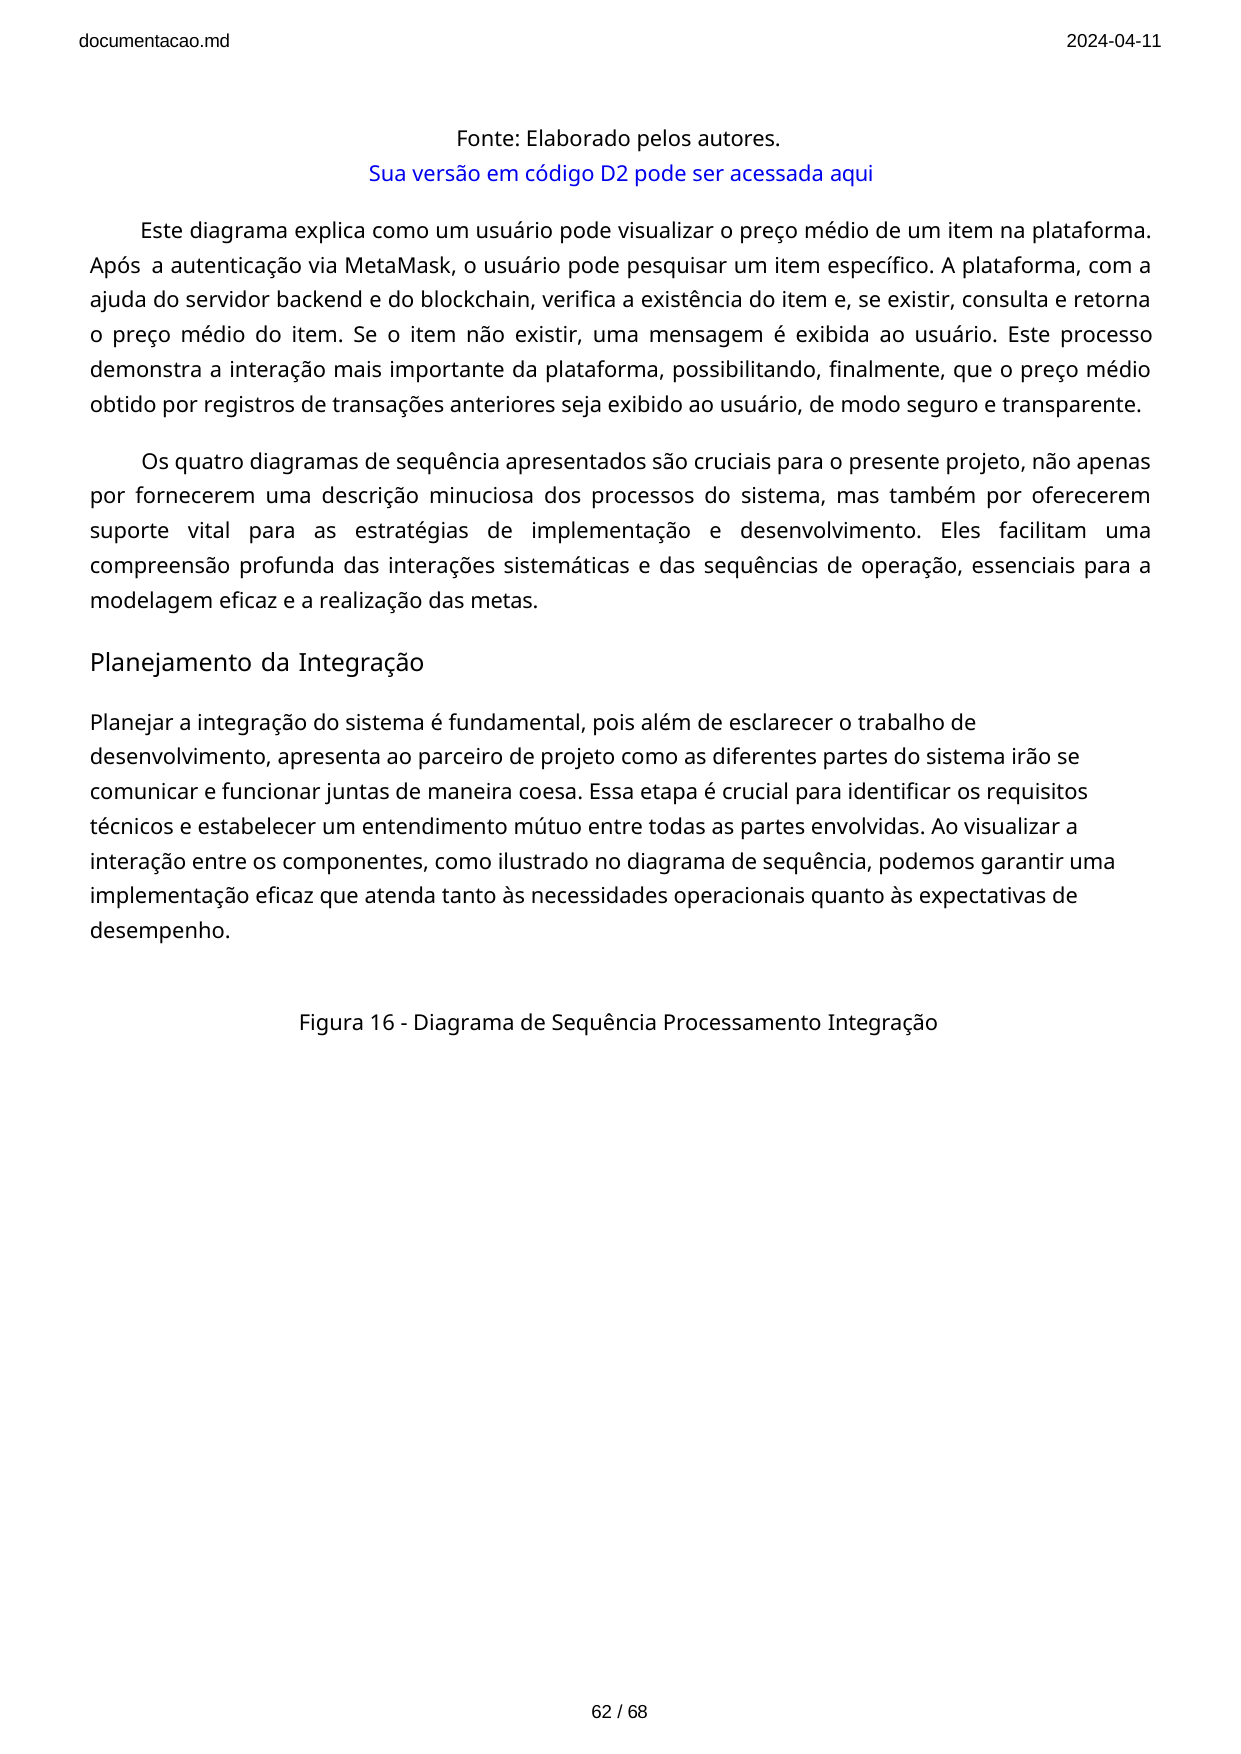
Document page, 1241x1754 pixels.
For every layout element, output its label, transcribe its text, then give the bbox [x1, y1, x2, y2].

text Sua versão em código D2 pode ser acessada aqui [103, 158, 1139, 188]
text Fonte: Elaborado pelos autores. [103, 123, 1133, 152]
text Figura 16 - Diagrama de Sequência Processamento Integração [103, 1007, 1133, 1037]
text Este diagrama explica como um usuário pode visualizar o preço médio de um item na plataforma. Após a autenticação via MetaMask, o usuário pode pesquisar um item específico. A plataforma, com a ajuda do servidor backend e do blockchain, verifica a existência do item e, se existir, consulta e retorna o preço médio do item. Se o item não existir, uma mensagem é exibida ao usuário. Este processo demonstra a interação mais importante da plataforma, possibilitando, finalmente, que o preço médio obtido por registros de transações anteriores seja exibido ao usuário, de modo seguro e transparente. [89, 215, 1153, 418]
text Planejar a integração do sistema é fundamental, pois além de esclarecer o trabalho de desenvolvimento, apresenta ao parceiro de projeto como as diferentes partes do sistema irão se comunicar e funcionar juntas de maneira coesa. Essa etapa é crucial para identificar os requisitos técnicos e estabelecer um entendimento mútuo entre todas as partes envolvidas. Ao visualizar a interação entre os componentes, como ilustrado no diagrama de sequência, podemos garantir uma implementação eficaz que atenda tanto às necessidades operacionais quanto às expectativas de desempenho. [89, 707, 1144, 945]
text Os quatro diagramas de sequência apresentados são cruciais para o presente projeto, não apenas por fornecerem uma descrição minuciosa dos processos do sistema, mas também por oferecerem suporte vital para as estratégias de implementação e desenvolvimento. Eles facilitam uma compreensão profunda das interações sistemáticas e das sequências de operação, essenciais para a modelagem eficaz e a realização das metas. [89, 446, 1153, 614]
subtitle Planejamento da Integração [89, 644, 1165, 679]
